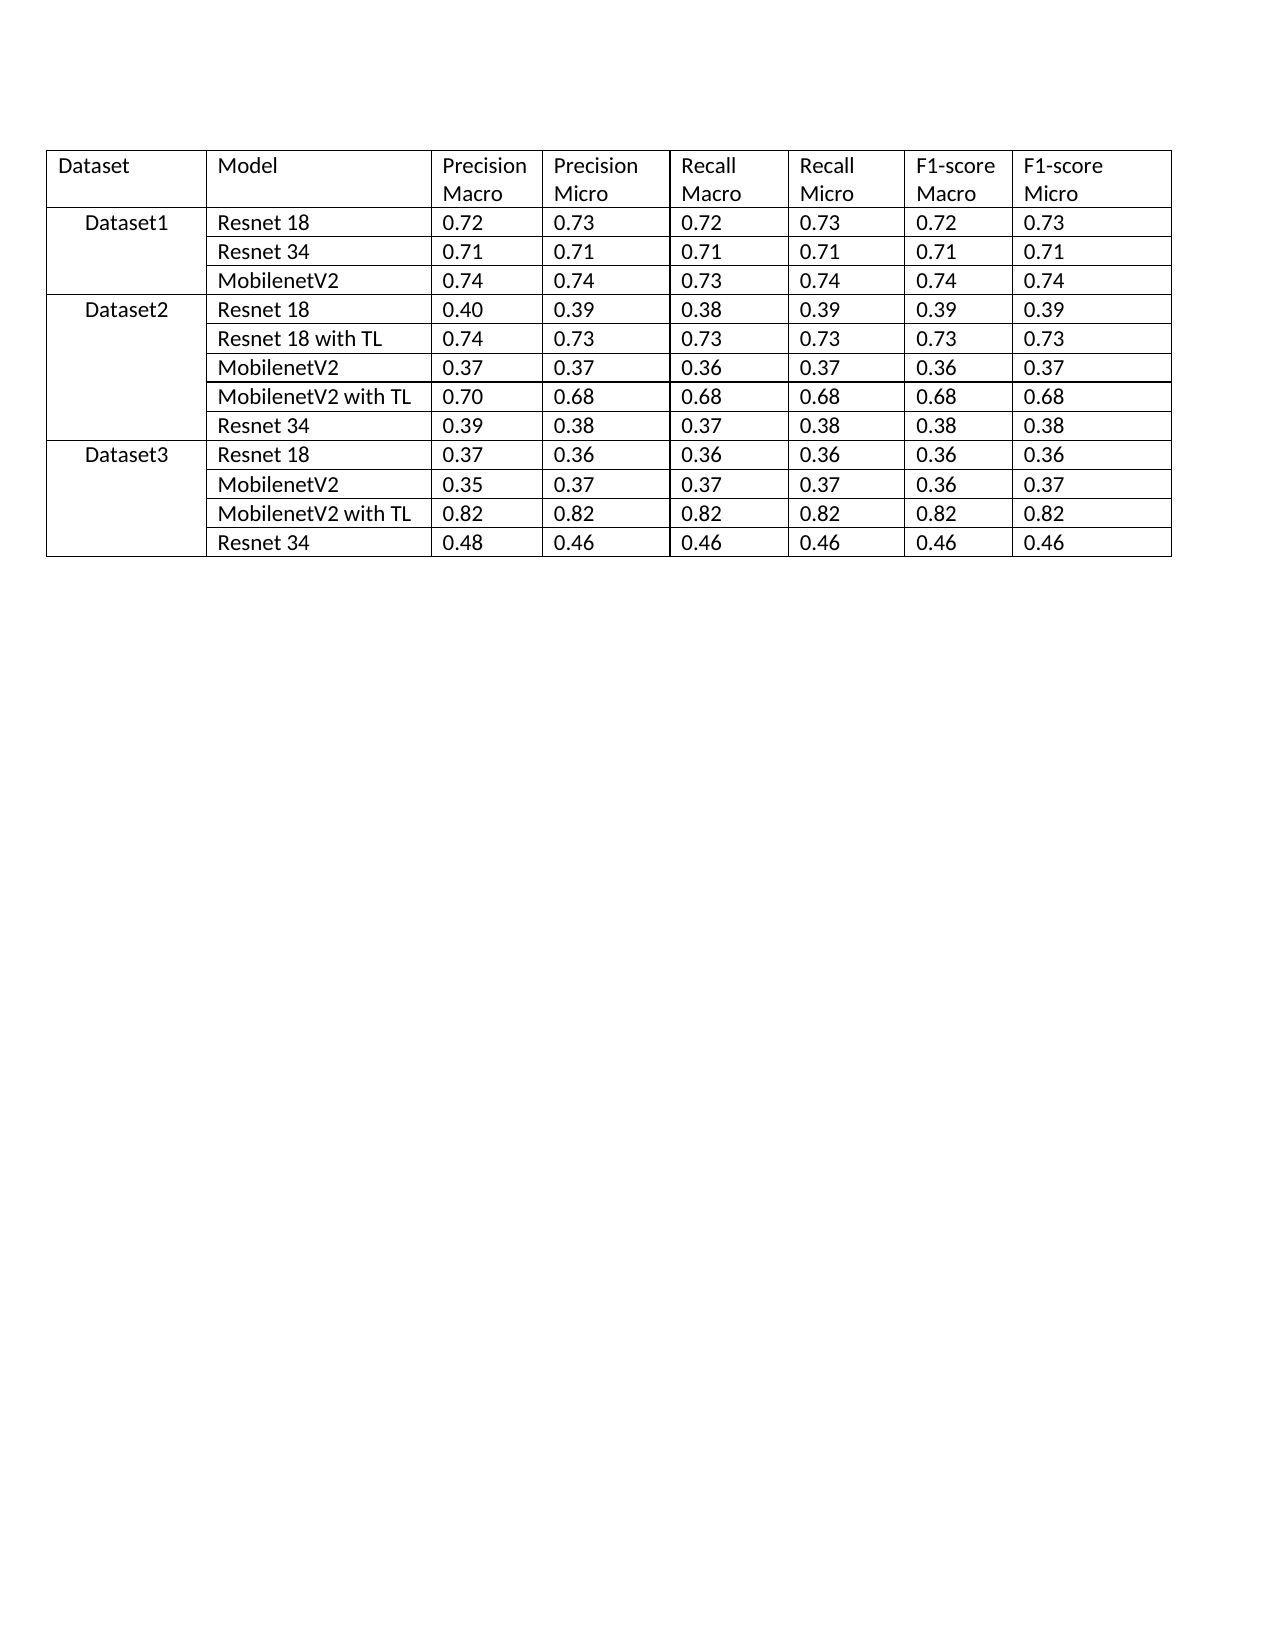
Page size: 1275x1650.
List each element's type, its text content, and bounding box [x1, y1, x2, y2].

table_cell MobilenetV2 [207, 354, 431, 381]
table_cell 0.46 [671, 528, 788, 556]
table_cell 0.72 [671, 208, 788, 236]
table_cell 0.68 [543, 383, 669, 411]
table_cell 0.37 [543, 354, 669, 381]
table_cell 0.74 [905, 266, 1012, 294]
table_cell 0.36 [543, 441, 669, 469]
table_cell 0.48 [432, 528, 542, 556]
table_cell 0.73 [789, 208, 904, 236]
table_cell 0.39 [905, 295, 1012, 323]
table_cell 0.37 [671, 412, 788, 439]
table_cell 0.82 [543, 499, 669, 527]
table_cell 0.37 [1013, 354, 1171, 381]
table_cell 0.37 [789, 354, 904, 381]
table_cell 0.71 [432, 237, 542, 265]
table_cell 0.73 [671, 324, 788, 352]
table_cell 0.73 [543, 324, 669, 352]
table_cell 0.37 [432, 441, 542, 469]
table_cell 0.68 [671, 383, 788, 411]
table_cell 0.71 [789, 237, 904, 265]
table_cell Resnet 18 [207, 295, 431, 323]
table_cell 0.39 [789, 295, 904, 323]
table_cell 0.82 [671, 499, 788, 527]
table_cell 0.46 [789, 528, 904, 556]
table_cell 0.72 [905, 208, 1012, 236]
table_cell 0.74 [1013, 266, 1171, 294]
table_cell 0.46 [1013, 528, 1171, 556]
table_cell 0.36 [905, 441, 1012, 469]
table_cell 0.39 [543, 295, 669, 323]
table_cell MobilenetV2 with TL [207, 383, 431, 411]
table_cell 0.73 [1013, 208, 1171, 236]
table_cell 0.70 [432, 383, 542, 411]
table_cell Dataset1 [47, 208, 206, 294]
table_cell 0.37 [543, 470, 669, 498]
table_cell 0.73 [1013, 324, 1171, 352]
table_cell 0.82 [905, 499, 1012, 527]
table_cell 0.46 [905, 528, 1012, 556]
table_cell 0.37 [789, 470, 904, 498]
table_header Recall Micro [789, 151, 904, 207]
table_cell 0.36 [671, 354, 788, 381]
table_cell 0.37 [432, 354, 542, 381]
table_cell Resnet 34 [207, 528, 431, 556]
table_cell Resnet 34 [207, 412, 431, 439]
table_cell MobilenetV2 [207, 266, 431, 294]
table_cell 0.82 [432, 499, 542, 527]
table_cell 0.71 [905, 237, 1012, 265]
table_cell 0.68 [905, 383, 1012, 411]
table_cell 0.39 [1013, 295, 1171, 323]
table_cell 0.36 [905, 354, 1012, 381]
table_cell 0.74 [789, 266, 904, 294]
table_cell 0.68 [789, 383, 904, 411]
table_cell Dataset2 [47, 295, 206, 439]
table_cell 0.73 [789, 324, 904, 352]
table_cell 0.36 [905, 470, 1012, 498]
table_cell 0.38 [905, 412, 1012, 439]
table_cell 0.38 [789, 412, 904, 439]
table_header F1-score Macro [905, 151, 1012, 207]
table_cell 0.37 [671, 470, 788, 498]
table_cell 0.46 [543, 528, 669, 556]
table_cell Resnet 18 [207, 208, 431, 236]
table_cell 0.72 [432, 208, 542, 236]
table_cell 0.73 [671, 266, 788, 294]
table_cell 0.37 [1013, 470, 1171, 498]
table_cell 0.40 [432, 295, 542, 323]
table_cell 0.73 [543, 208, 669, 236]
table_cell 0.71 [1013, 237, 1171, 265]
table_cell 0.36 [789, 441, 904, 469]
table_header Precision Micro [543, 151, 669, 207]
table_cell 0.71 [543, 237, 669, 265]
table_cell Resnet 18 [207, 441, 431, 469]
table_cell 0.74 [543, 266, 669, 294]
table_cell 0.36 [671, 441, 788, 469]
table_cell 0.74 [432, 266, 542, 294]
table_cell 0.68 [1013, 383, 1171, 411]
table_header Model [207, 151, 431, 207]
table_header Precision Macro [432, 151, 542, 207]
table_cell 0.36 [1013, 441, 1171, 469]
table_cell Resnet 18 with TL [207, 324, 431, 352]
table_cell 0.35 [432, 470, 542, 498]
table_cell 0.38 [1013, 412, 1171, 439]
table_cell 0.38 [543, 412, 669, 439]
table_cell MobilenetV2 with TL [207, 499, 431, 527]
table_cell 0.71 [671, 237, 788, 265]
table_cell Resnet 34 [207, 237, 431, 265]
table_cell 0.39 [432, 412, 542, 439]
table_header Recall Macro [671, 151, 788, 207]
table_cell MobilenetV2 [207, 470, 431, 498]
table_header Dataset [47, 151, 206, 207]
table_header F1-score Micro [1013, 151, 1171, 207]
table_cell 0.38 [671, 295, 788, 323]
table_cell 0.82 [1013, 499, 1171, 527]
table_cell Dataset3 [47, 441, 206, 556]
table_cell 0.74 [432, 324, 542, 352]
table_cell 0.82 [789, 499, 904, 527]
table_cell 0.73 [905, 324, 1012, 352]
